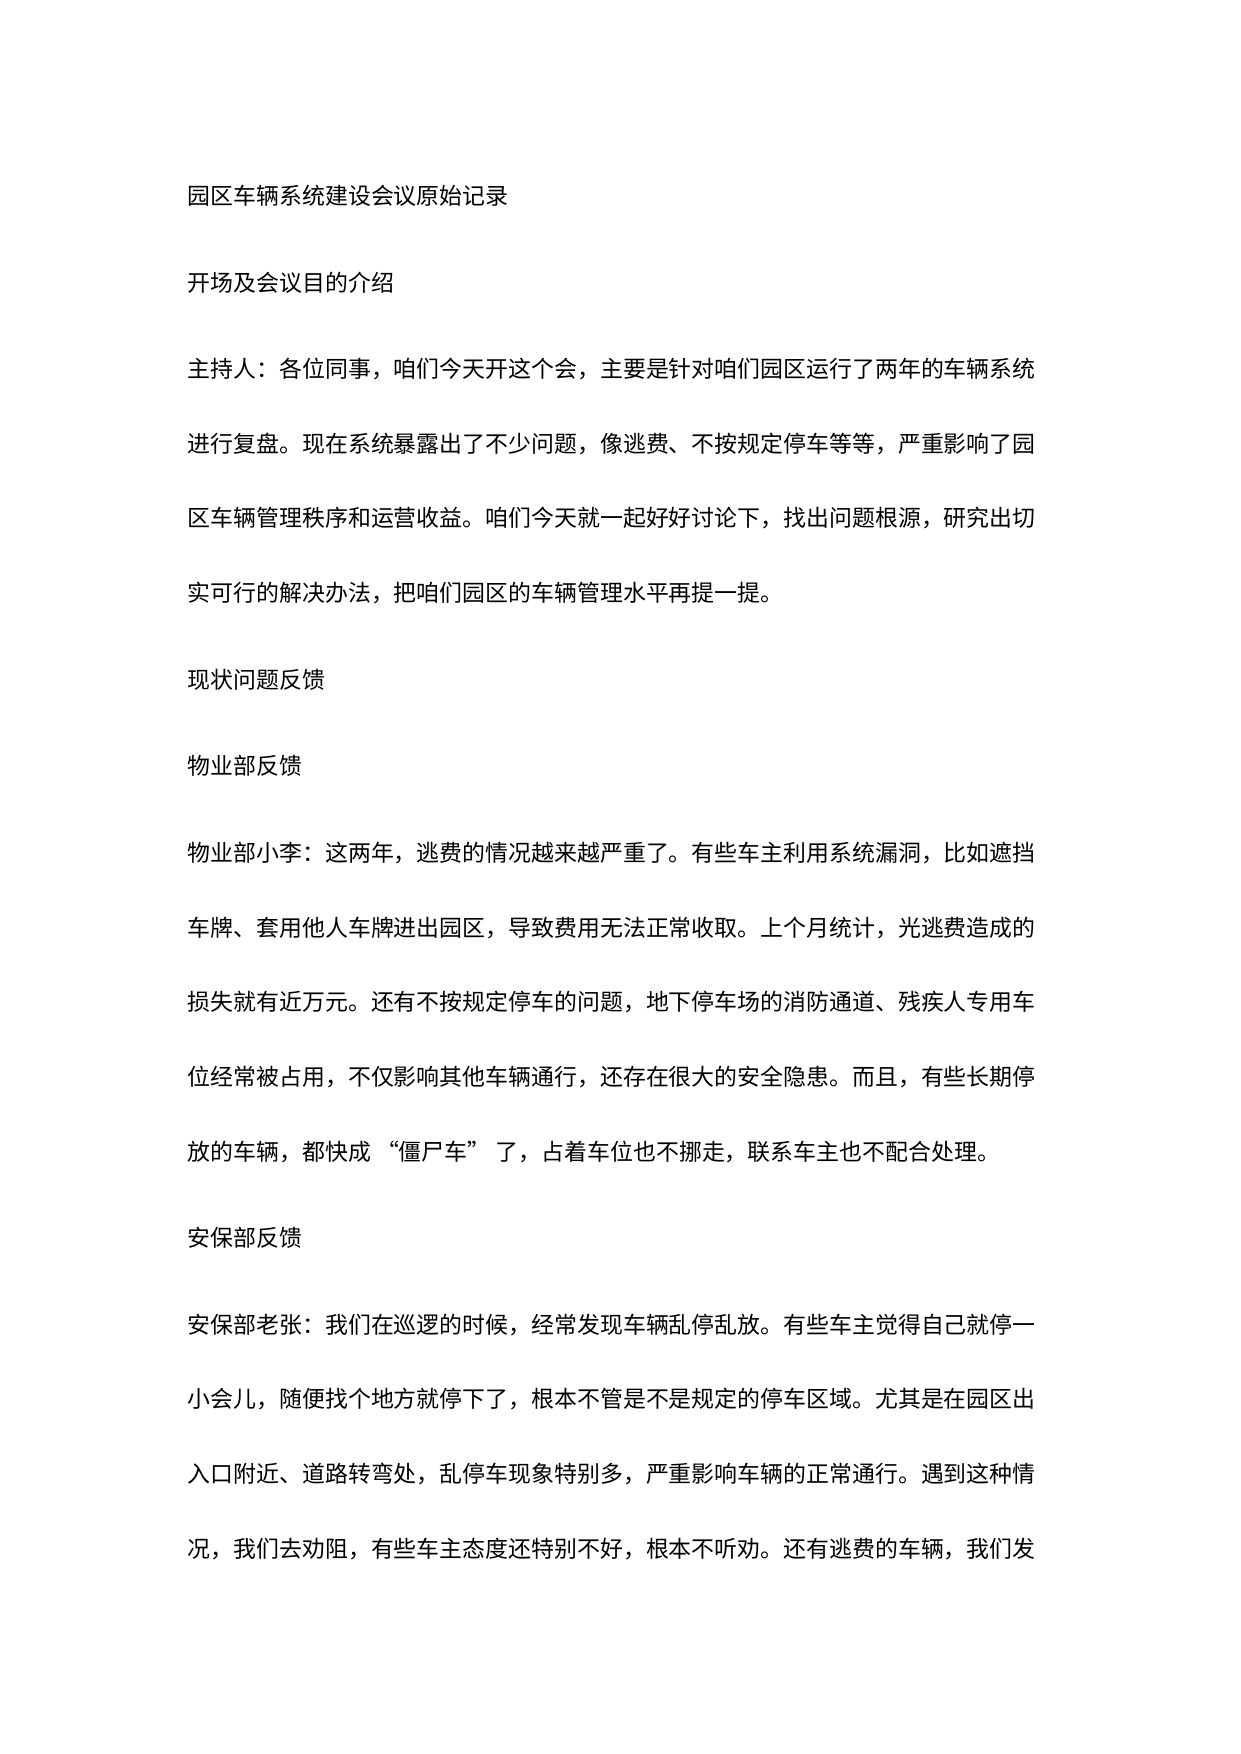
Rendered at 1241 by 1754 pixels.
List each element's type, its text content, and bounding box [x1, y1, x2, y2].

text 物业部反馈​ [187, 732, 1053, 797]
text 安保部反馈​ [187, 1204, 1053, 1269]
text 主持人：各位同事，咱们今天开这个会，主要是针对咱们园区运行了两年的车辆系统进行复盘。现在系统暴露出了不少问题，像逃费、不按规定停车等等，严重影响了园区车辆管理秩序和运营收益。咱们今天就一起好好讨论下，找出问题根源，研究出切实可行的解决办法，把咱们园区的车辆管理水平再提一提。​ [187, 335, 1053, 624]
text 园区车辆系统建设会议原始记录​ [187, 162, 1053, 227]
text 现状问题反馈​ [187, 646, 1053, 711]
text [187, 1291, 1053, 1580]
text 开场及会议目的介绍​ [187, 248, 1053, 313]
text 物业部小李：这两年，逃费的情况越来越严重了。有些车主利用系统漏洞，比如遮挡车牌、套用他人车牌进出园区，导致费用无法正常收取。上个月统计，光逃费造成的损失就有近万元。还有不按规定停车的问题，地下停车场的消防通道、残疾人专用车位经常被占用，不仅影响其他车辆通行，还存在很大的安全隐患。而且，有些长期停放的车辆，都快成 “僵尸车” 了，占着车位也不挪走，联系车主也不配合处理。​ [187, 819, 1053, 1183]
